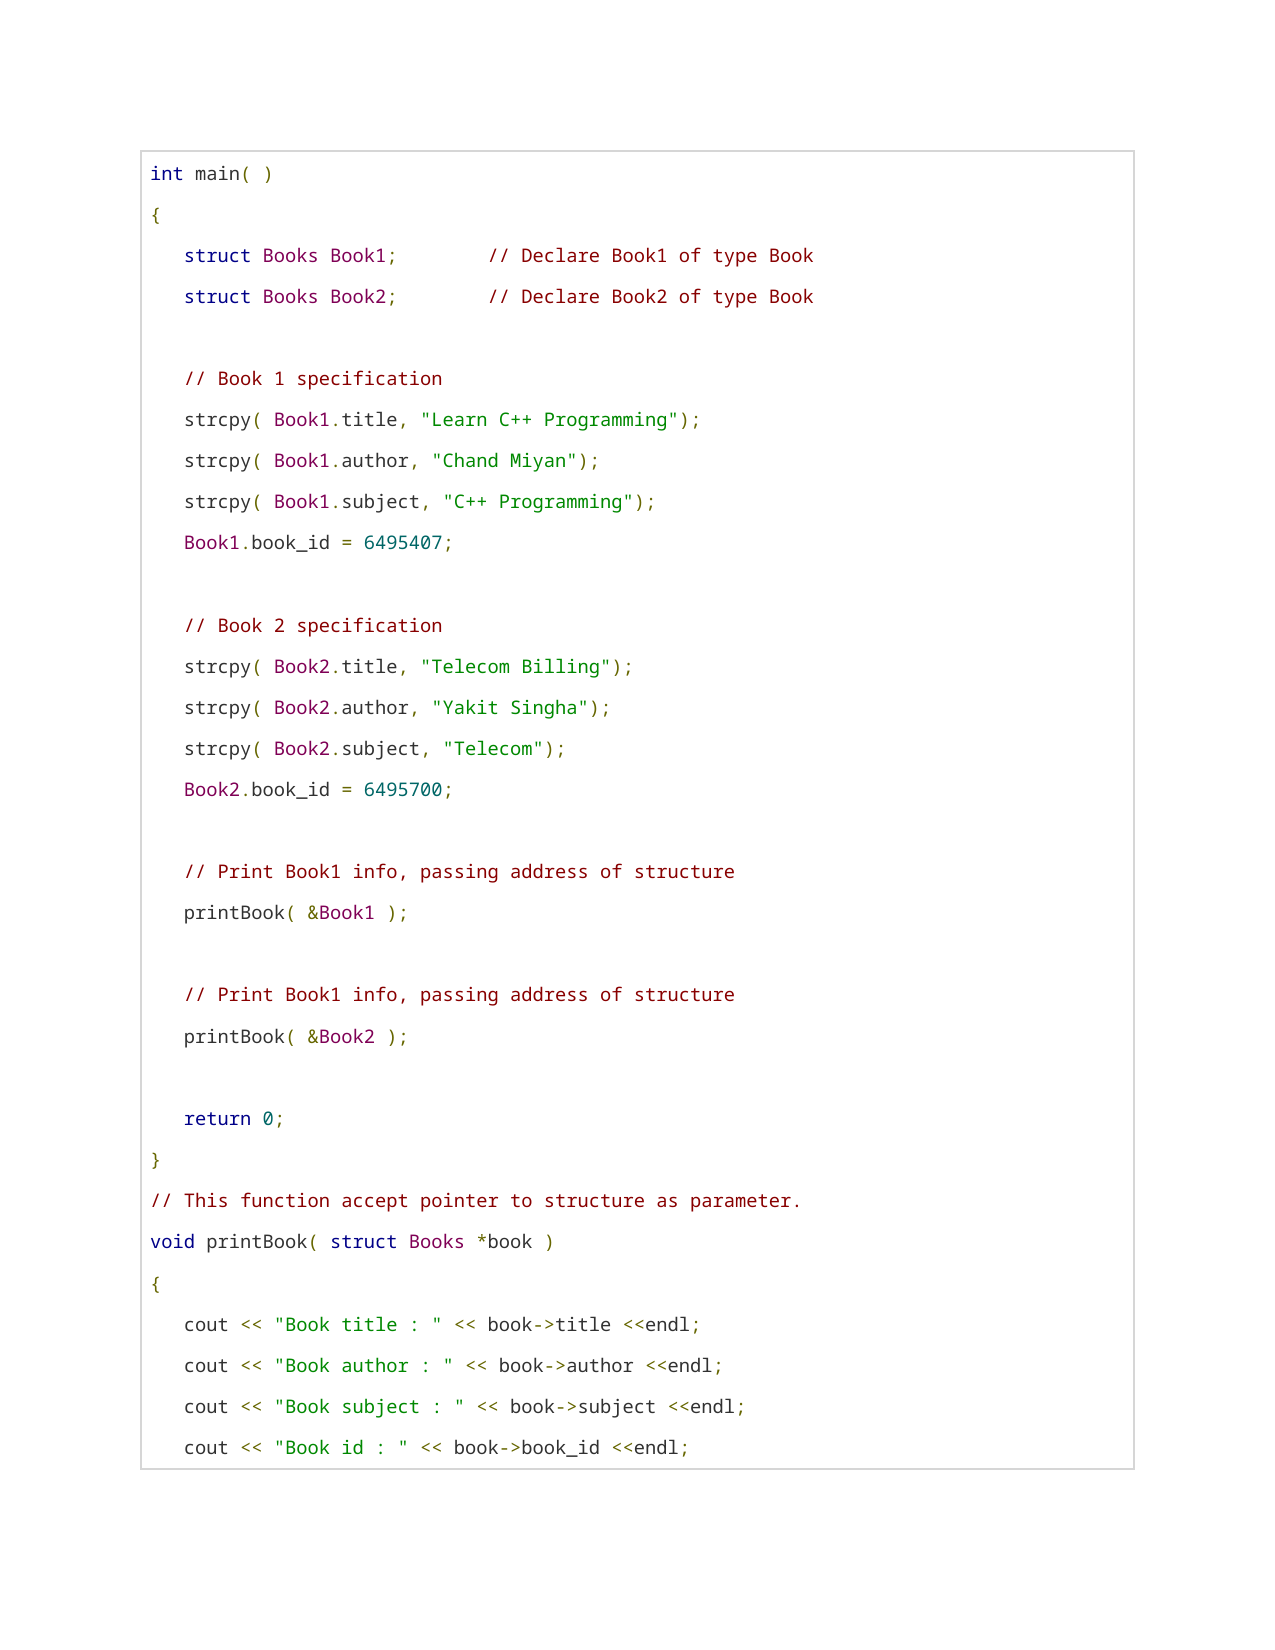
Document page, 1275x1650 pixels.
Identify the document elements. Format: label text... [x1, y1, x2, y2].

text } [142, 1136, 1133, 1172]
text Book1.book_id = 6495407; [142, 520, 1133, 555]
text strcpy( Book1.author, "Chand Miyan"); [142, 437, 1133, 473]
text int main( ) [142, 152, 1133, 185]
text // Book 2 specification [142, 602, 1133, 637]
text // Book 1 specification [142, 355, 1133, 391]
text struct Books Book1; // Declare Book1 of type Book [142, 232, 1133, 268]
text // This function accept pointer to structure as parameter. [142, 1178, 1133, 1213]
text return 0; [142, 1095, 1133, 1131]
text cout << "Book subject : " << book->subject <<endl; [142, 1383, 1133, 1419]
text cout << "Book id : " << book->book_id <<endl; [142, 1424, 1133, 1468]
text strcpy( Book1.title, "Learn C++ Programming"); [142, 396, 1133, 432]
text cout << "Book author : " << book->author <<endl; [142, 1342, 1133, 1378]
text printBook( &Book1 ); [142, 889, 1133, 925]
text { [142, 1260, 1133, 1295]
text cout << "Book title : " << book->title <<endl; [142, 1301, 1133, 1336]
text strcpy( Book2.title, "Telecom Billing"); [142, 643, 1133, 679]
text void printBook( struct Books *book ) [142, 1219, 1133, 1254]
text // Print Book1 info, passing address of structure [142, 848, 1133, 884]
text printBook( &Book2 ); [142, 1013, 1133, 1048]
text struct Books Book2; // Declare Book2 of type Book [142, 273, 1133, 309]
text strcpy( Book1.subject, "C++ Programming"); [142, 479, 1133, 514]
text // Print Book1 info, passing address of structure [142, 972, 1133, 1007]
text strcpy( Book2.subject, "Telecom"); [142, 726, 1133, 761]
text { [142, 191, 1133, 227]
text Book2.book_id = 6495700; [142, 767, 1133, 802]
text strcpy( Book2.author, "Yakit Singha"); [142, 684, 1133, 720]
